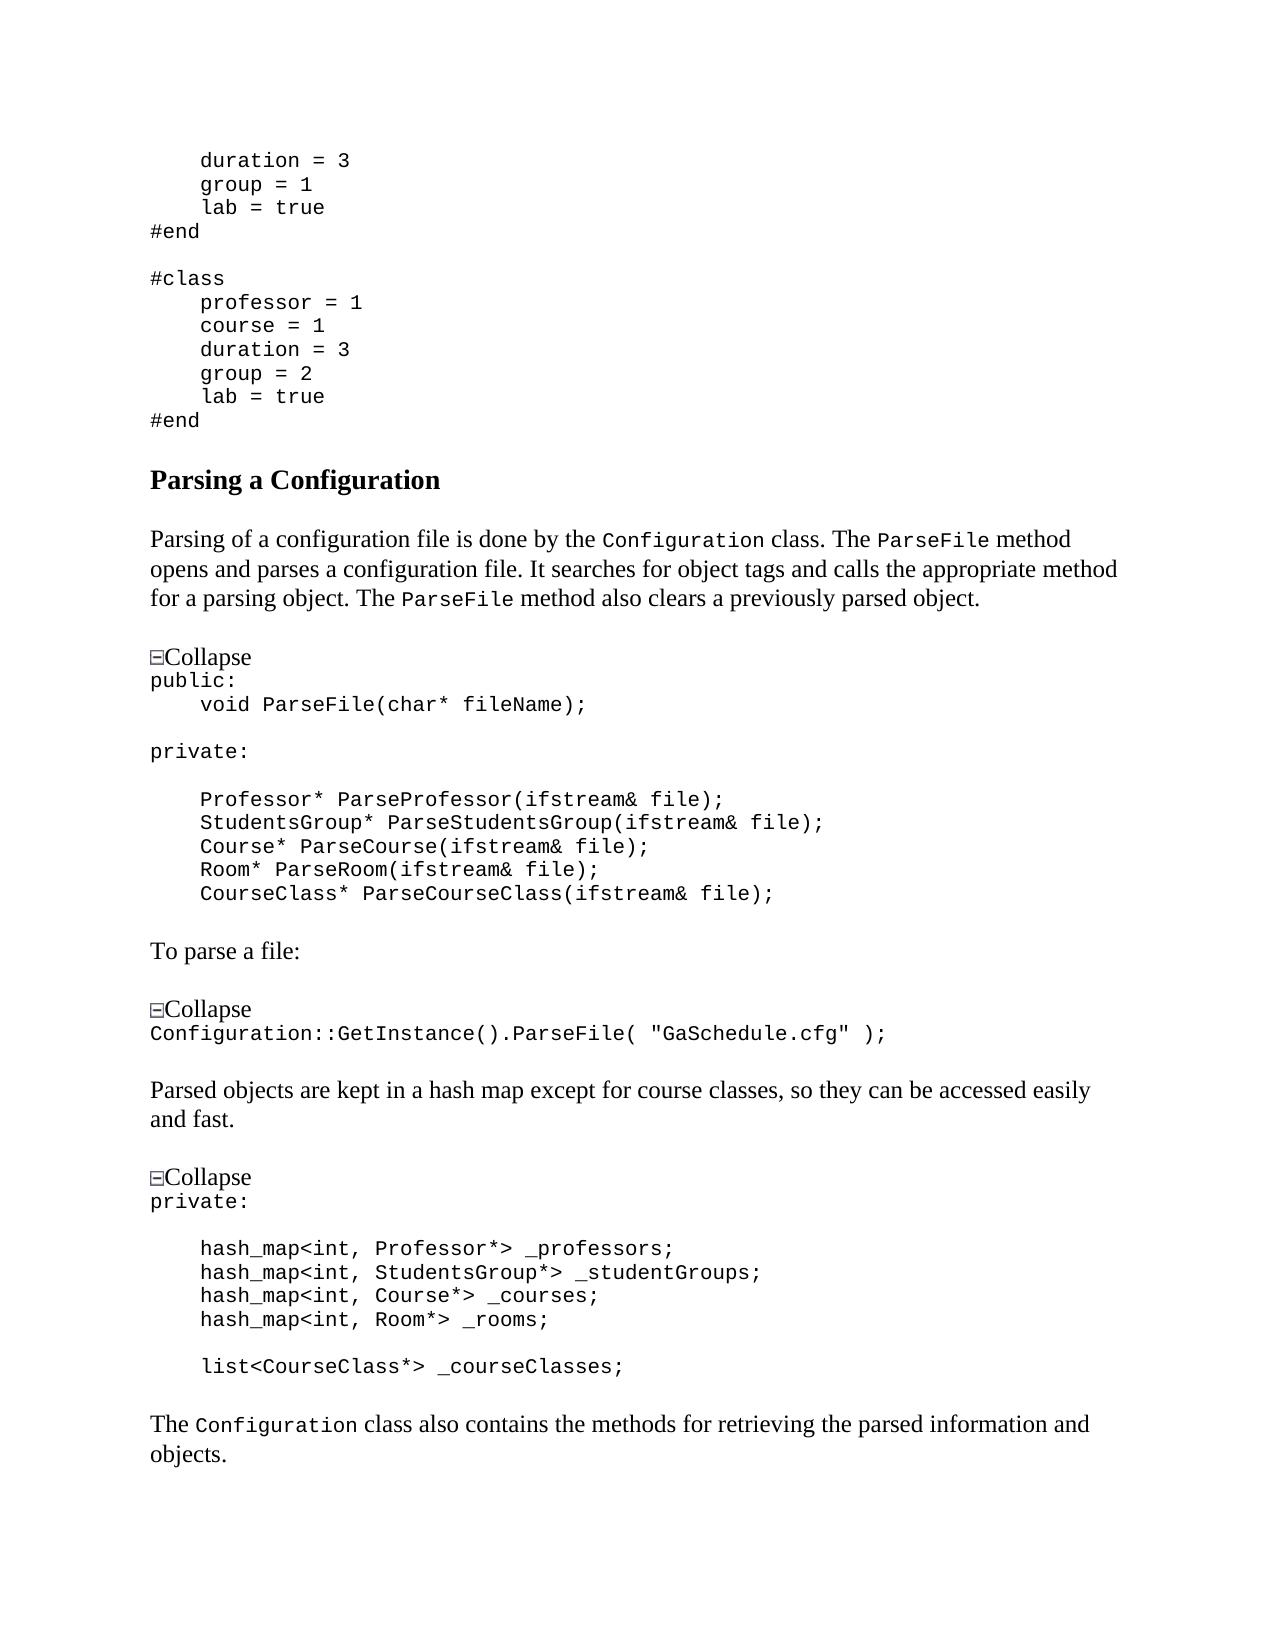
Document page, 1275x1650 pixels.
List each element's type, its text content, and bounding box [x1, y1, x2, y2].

text hash_map<int, StudentsGroup*> _studentGroups; [150, 1262, 1125, 1285]
text lab = true [150, 386, 1125, 410]
text Collapse [150, 1162, 1125, 1191]
text private: [150, 1191, 1125, 1214]
text The Configuration class also contains the methods for retrieving the parsed information and objects. [150, 1409, 1125, 1467]
text #class [150, 268, 1125, 292]
text To parse a file: [150, 936, 1125, 965]
text #end [150, 221, 1125, 244]
text list<CourseClass*> _courseClasses; [150, 1356, 1125, 1380]
text void ParseFile(char* fileName); [150, 694, 1125, 718]
text Collapse [150, 994, 1125, 1023]
picture [150, 1003, 164, 1018]
text hash_map<int, Course*> _courses; [150, 1285, 1125, 1309]
text Room* ParseRoom(ifstream& file); [150, 859, 1125, 883]
text group = 1 [150, 174, 1125, 197]
text Course* ParseCourse(ifstream& file); [150, 836, 1125, 859]
text lab = true [150, 197, 1125, 221]
picture [150, 650, 164, 665]
text hash_map<int, Room*> _rooms; [150, 1309, 1125, 1333]
text private: [150, 741, 1125, 765]
text #end [150, 410, 1125, 434]
text Professor* ParseProfessor(ifstream& file); [150, 788, 1125, 812]
text Parsing a Configuration [150, 463, 1125, 495]
picture [150, 1171, 164, 1186]
text Parsing of a configuration file is done by the Configuration class. The ParseFile method opens and parses a configuration file. It searches for object tags and calls the appropriate method for a parsing object. The ParseFile method also clears a previously parsed object. [150, 524, 1125, 612]
text CourseClass* ParseCourseClass(ifstream& file); [150, 883, 1125, 907]
text professor = 1 [150, 292, 1125, 316]
text StudentsGroup* ParseStudentsGroup(ifstream& file); [150, 812, 1125, 836]
text course = 1 [150, 316, 1125, 339]
text duration = 3 [150, 339, 1125, 363]
text public: [150, 670, 1125, 694]
text Configuration::GetInstance().ParseFile( "GaSchedule.cfg" ); [150, 1023, 1125, 1046]
text Collapse [150, 642, 1125, 670]
text duration = 3 [150, 150, 1125, 174]
text Parsed objects are kept in a hash map except for course classes, so they can be accessed easily and fast. [150, 1075, 1125, 1133]
text hash_map<int, Professor*> _professors; [150, 1238, 1125, 1262]
text group = 2 [150, 363, 1125, 386]
